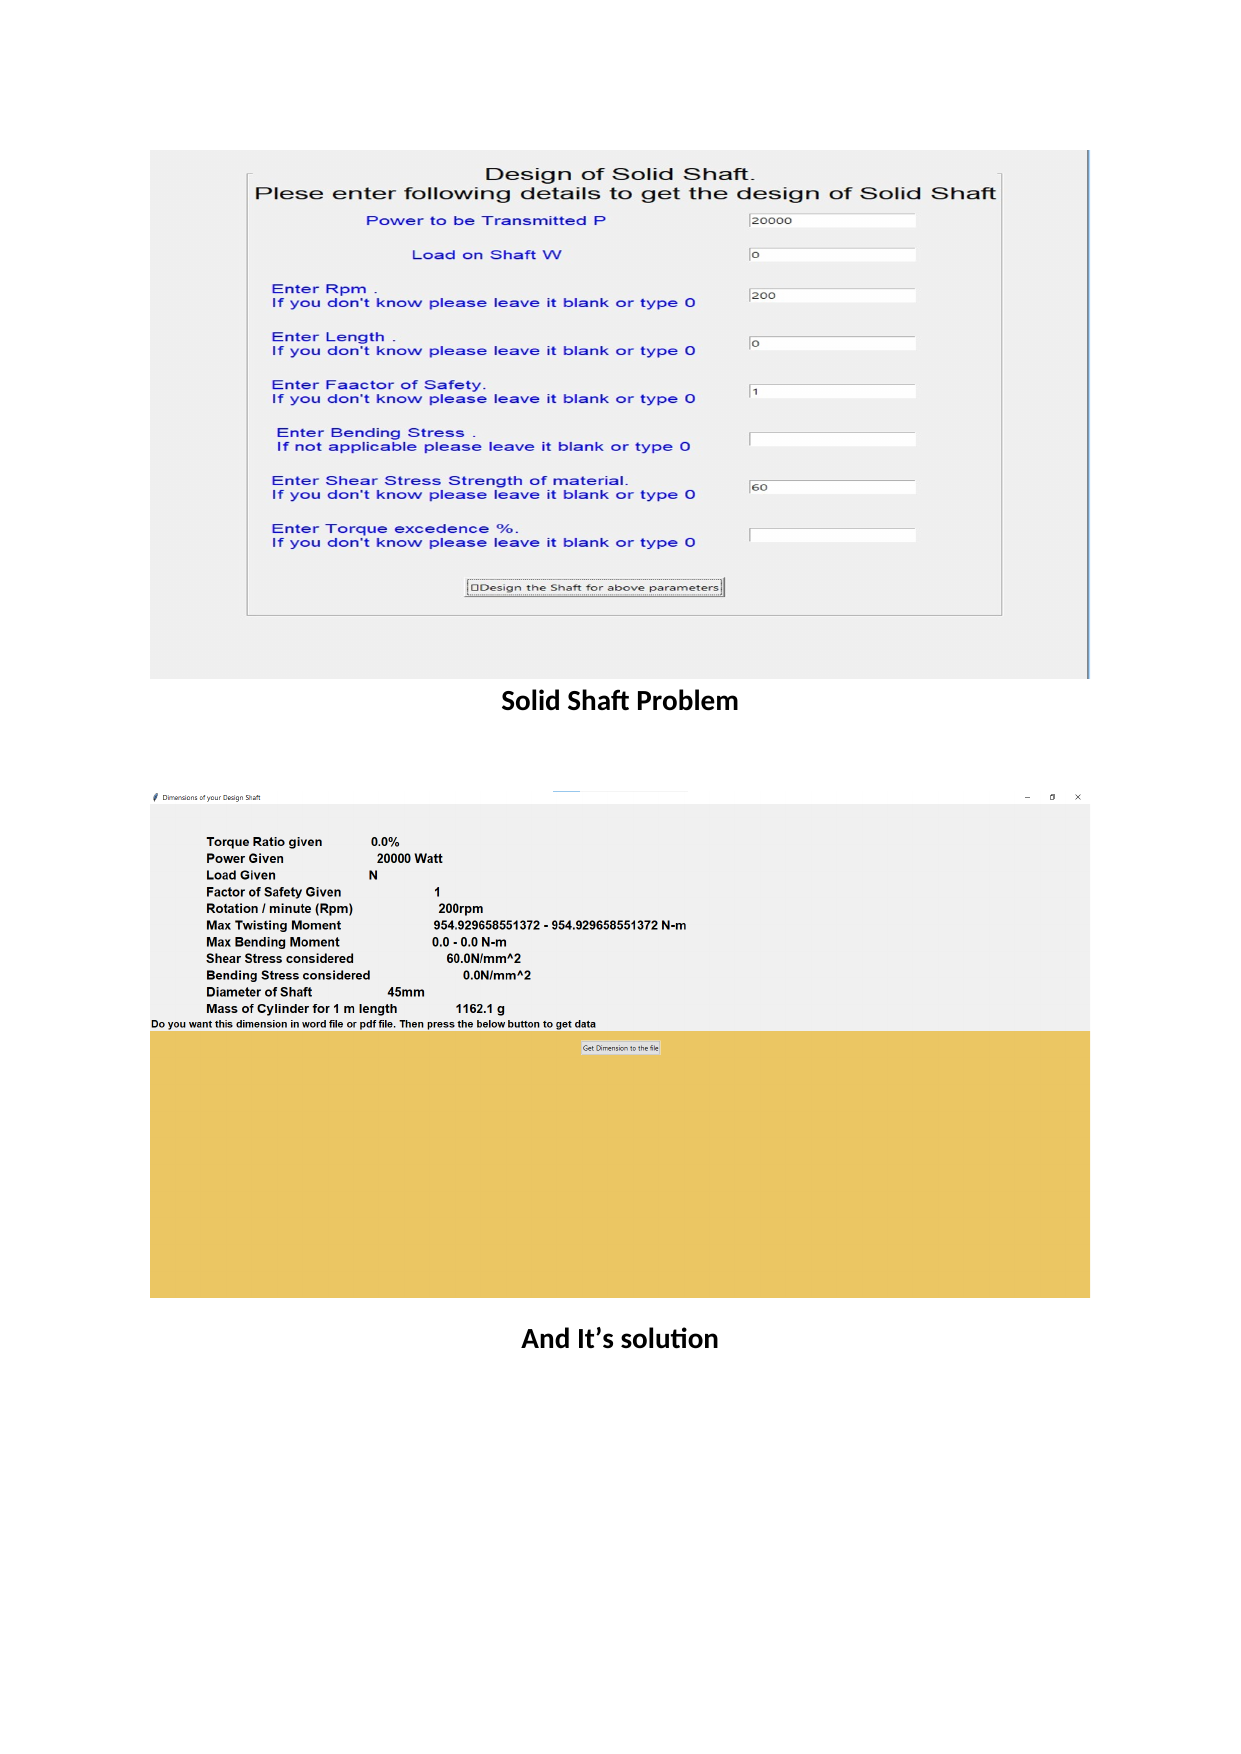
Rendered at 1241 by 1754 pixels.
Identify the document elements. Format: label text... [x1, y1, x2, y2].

picture [150, 150, 1091, 679]
picture [150, 791, 1091, 1298]
text And It’s solution [150, 1298, 1090, 1356]
text Solid Shaft Problem [150, 679, 1090, 717]
